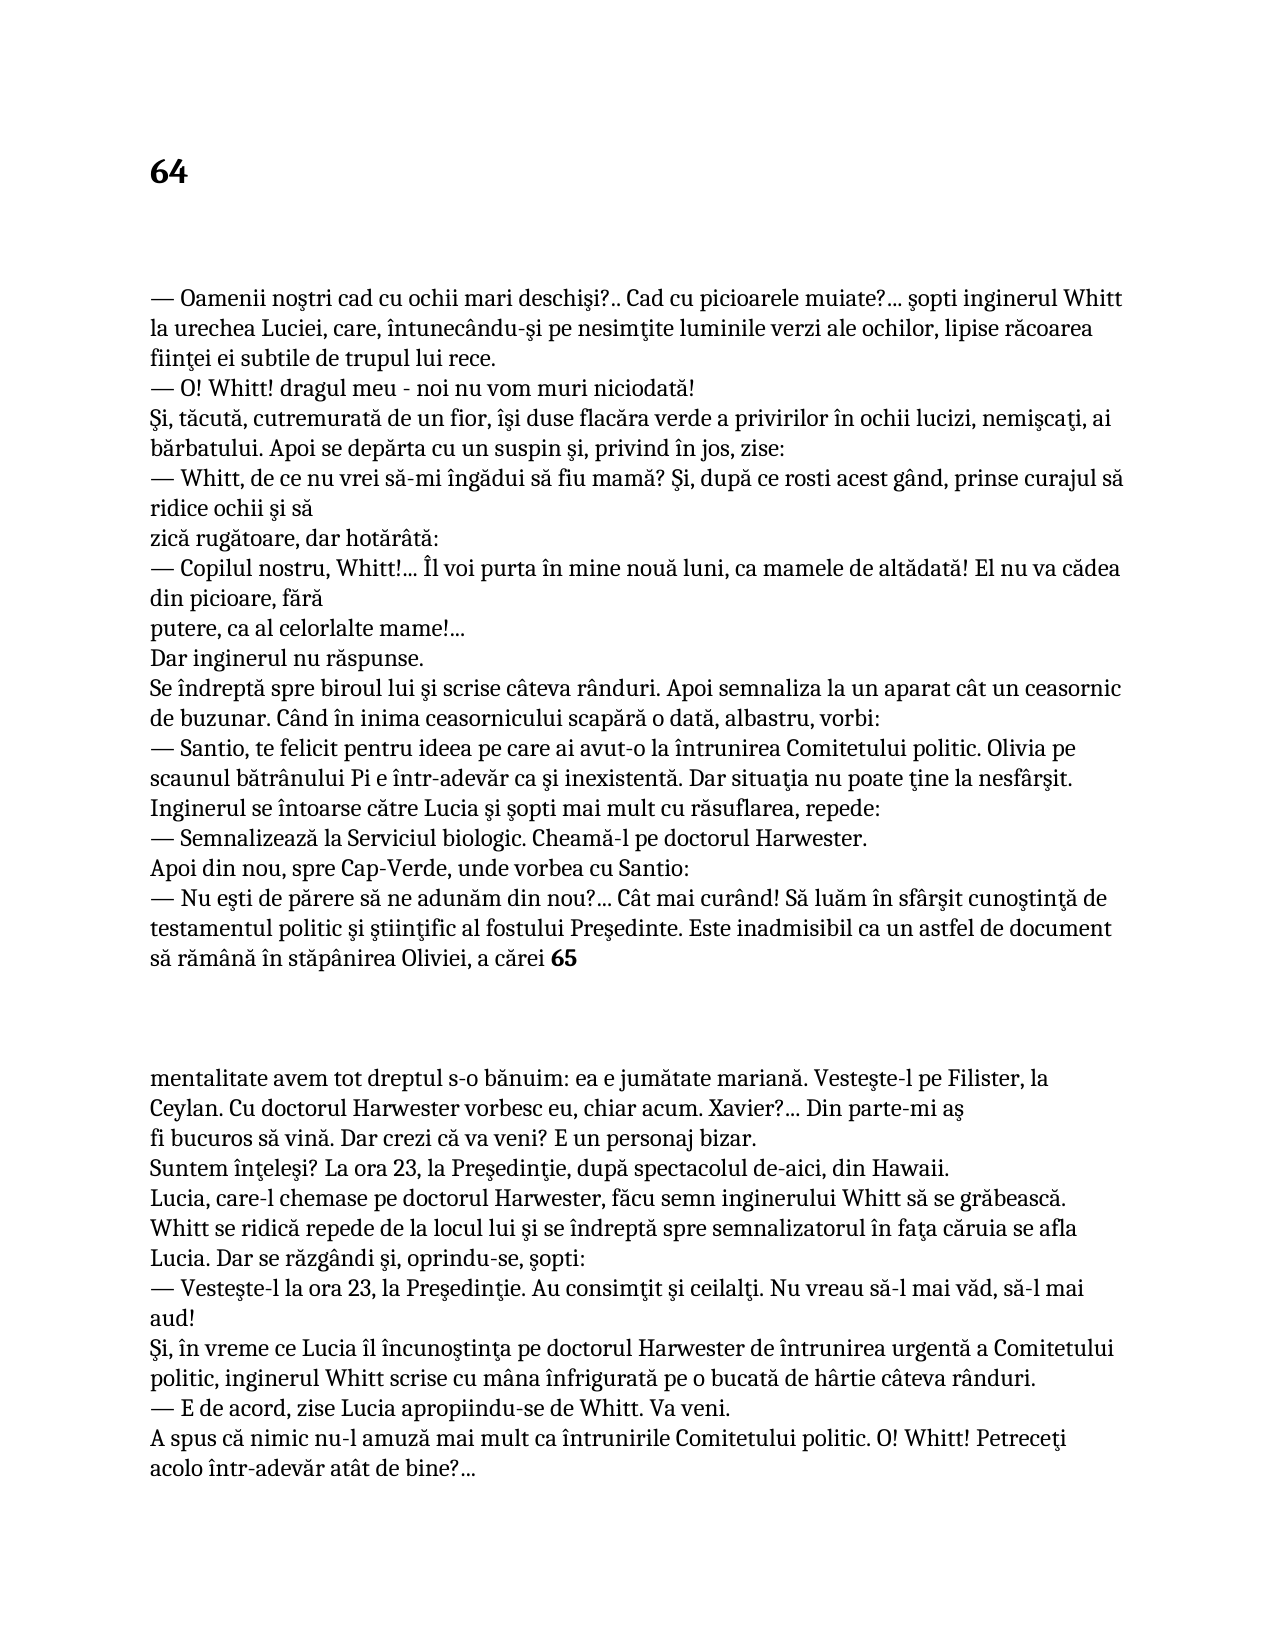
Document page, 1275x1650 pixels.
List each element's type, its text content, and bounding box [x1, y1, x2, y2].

text — E de acord, zise Lucia apropiindu-se de Whitt. Va veni. [150, 1392, 1125, 1422]
text zică rugătoare, dar hotărâtă: [150, 522, 1125, 552]
text Şi, în vreme ce Lucia îl încunoştinţa pe doctorul Harwester de întrunirea urgentă a Comitetului politic, inginerul Whitt scrise cu mâna înfrigurată pe o bucată de hârtie câteva rânduri. [150, 1332, 1125, 1392]
text Dar inginerul nu răspunse. [150, 642, 1125, 672]
text — Whitt, de ce nu vrei să-mi îngădui să fiu mamă? Şi, după ce rosti acest gând, prinse curajul să ridice ochii şi să [150, 462, 1125, 522]
text — Semnalizează la Serviciul biologic. Cheamă-l pe doctorul Harwester. [150, 822, 1125, 852]
text — Santio, te felicit pentru ideea pe care ai avut-o la întrunirea Comitetului politic. Olivia pe scaunul bătrânului Pi e într-adevăr ca şi inexistentă. Dar situaţia nu poate ţine la nesfârşit. [150, 732, 1125, 792]
text Whitt se ridică repede de la locul lui şi se îndreptă spre semnalizatorul în faţa căruia se afla Lucia. Dar se răzgândi şi, oprindu-se, şopti: [150, 1212, 1125, 1272]
text A spus că nimic nu-l amuză mai mult ca întrunirile Comitetului politic. O! Whitt! Petreceţi acolo într-adevăr atât de bine?... [150, 1422, 1125, 1482]
text — Vesteşte-l la ora 23, la Preşedinţie. Au consimţit şi ceilalţi. Nu vreau să-l mai văd, să-l mai aud! [150, 1272, 1125, 1332]
subtitle 64 [150, 150, 1125, 192]
text fi bucuros să vină. Dar crezi că va veni? E un personaj bizar. [150, 1122, 1125, 1152]
text mentalitate avem tot dreptul s-o bănuim: ea e jumătate mariană. Vesteşte-l pe Filister, la Ceylan. Cu doctorul Harwester vorbesc eu, chiar acum. Xavier?... Din parte-mi aş [150, 1062, 1125, 1122]
text — Nu eşti de părere să ne adunăm din nou?... Cât mai curând! Să luăm în sfârşit cunoştinţă de testamentul politic şi ştiinţific al fostului Preşedinte. Este inadmisibil ca un astfel de document să rămână în stăpânirea Oliviei, a cărei 65 [150, 882, 1125, 972]
text Apoi din nou, spre Cap-Verde, unde vorbea cu Santio: [150, 852, 1125, 882]
text Şi, tăcută, cutremurată de un fior, îşi duse flacăra verde a privirilor în ochii lucizi, nemişcaţi, ai bărbatului. Apoi se depărta cu un suspin şi, privind în jos, zise: [150, 402, 1125, 462]
text Inginerul se întoarse către Lucia şi şopti mai mult cu răsuflarea, repede: [150, 792, 1125, 822]
text — Copilul nostru, Whitt!... Îl voi purta în mine nouă luni, ca mamele de altădată! El nu va cădea din picioare, fără [150, 552, 1125, 612]
text — Oamenii noştri cad cu ochii mari deschişi?.. Cad cu picioarele muiate?... şopti inginerul Whitt la urechea Luciei, care, întunecându-şi pe nesimţite luminile verzi ale ochilor, lipise răcoarea fiinţei ei subtile de trupul lui rece. [150, 282, 1125, 372]
text Suntem înţeleşi? La ora 23, la Preşedinţie, după spectacolul de-aici, din Hawaii. [150, 1152, 1125, 1182]
text Se îndreptă spre biroul lui şi scrise câteva rânduri. Apoi semnaliza la un aparat cât un ceasornic de buzunar. Când în inima ceasornicului scapără o dată, albastru, vorbi: [150, 672, 1125, 732]
text putere, ca al celorlalte mame!... [150, 612, 1125, 642]
text — O! Whitt! dragul meu - noi nu vom muri niciodată! [150, 372, 1125, 402]
text Lucia, care-l chemase pe doctorul Harwester, făcu semn inginerului Whitt să se grăbească. [150, 1182, 1125, 1212]
